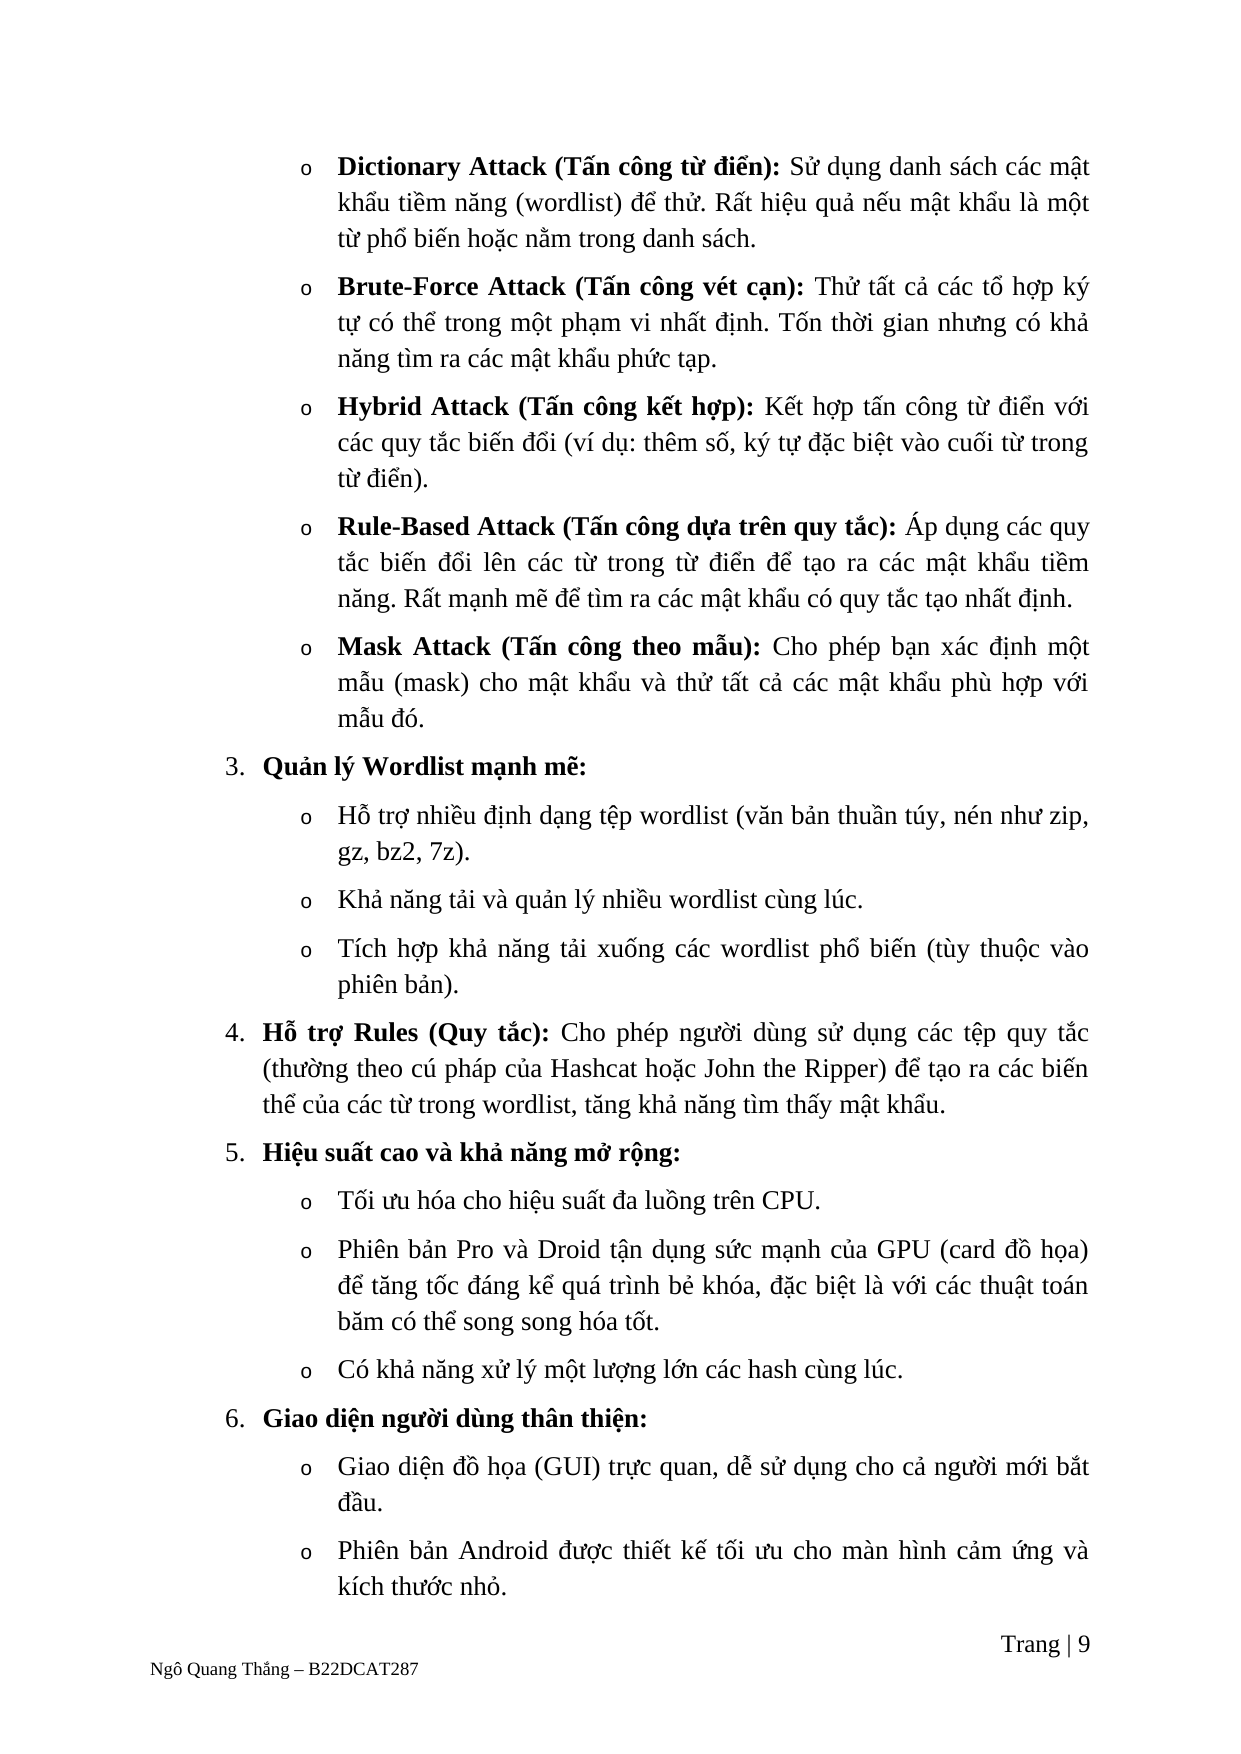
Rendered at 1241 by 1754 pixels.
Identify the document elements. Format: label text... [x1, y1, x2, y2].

list Tích hợp khả năng tải xuống các wordlist phổ biến (tùy thuộc vào phiên bản). [300, 932, 1090, 999]
list Rule-Based Attack (Tấn công dựa trên quy tắc): Áp dụng các quy tắc biến đổi lên các từ trong từ điển để tạo ra các mật khẩu tiềm năng. Rất mạnh mẽ để tìm ra các mật khẩu có quy tắc tạo nhất định. [300, 510, 1090, 613]
list Hybrid Attack (Tấn công kết hợp): Kết hợp tấn công từ điển với các quy tắc biến đổi (ví dụ: thêm số, ký tự đặc biệt vào cuối từ trong từ điển). [300, 390, 1090, 493]
list Hỗ trợ Rules (Quy tắc): Cho phép người dùng sử dụng các tệp quy tắc (thường theo cú pháp của Hashcat hoặc John the Ripper) để tạo ra các biến thể của các từ trong wordlist, tăng khả năng tìm thấy mật khẩu. [225, 1016, 1090, 1119]
list Mask Attack (Tấn công theo mẫu): Cho phép bạn xác định một mẫu (mask) cho mật khẩu và thử tất cả các mật khẩu phù hợp với mẫu đó. [300, 630, 1090, 733]
list Hỗ trợ nhiều định dạng tệp wordlist (văn bản thuần túy, nén như zip, gz, bz2, 7z). [300, 799, 1090, 866]
list Tối ưu hóa cho hiệu suất đa luồng trên CPU. [300, 1184, 1090, 1216]
list Brute-Force Attack (Tấn công vét cạn): Thử tất cả các tổ hợp ký tự có thể trong một phạm vi nhất định. Tốn thời gian nhưng có khả năng tìm ra các mật khẩu phức tạp. [300, 270, 1090, 373]
list Có khả năng xử lý một lượng lớn các hash cùng lúc. [300, 1353, 1090, 1384]
list Giao diện đồ họa (GUI) trực quan, dễ sử dụng cho cả người mới bắt đầu. [300, 1450, 1090, 1517]
list Phiên bản Pro và Droid tận dụng sức mạnh của GPU (card đồ họa) để tăng tốc đáng kể quá trình bẻ khóa, đặc biệt là với các thuật toán băm có thể song song hóa tốt. [300, 1233, 1090, 1336]
list Dictionary Attack (Tấn công từ điển): Sử dụng danh sách các mật khẩu tiềm năng (wordlist) để thử. Rất hiệu quả nếu mật khẩu là một từ phổ biến hoặc nằm trong danh sách. [300, 150, 1090, 253]
list Khả năng tải và quản lý nhiều wordlist cùng lúc. [300, 883, 1090, 915]
list Giao diện người dùng thân thiện: [225, 1402, 1090, 1433]
list Phiên bản Android được thiết kế tối ưu cho màn hình cảm ứng và kích thước nhỏ. [300, 1534, 1090, 1602]
list Hiệu suất cao và khả năng mở rộng: [225, 1136, 1090, 1167]
list Quản lý Wordlist mạnh mẽ: [225, 751, 1090, 782]
